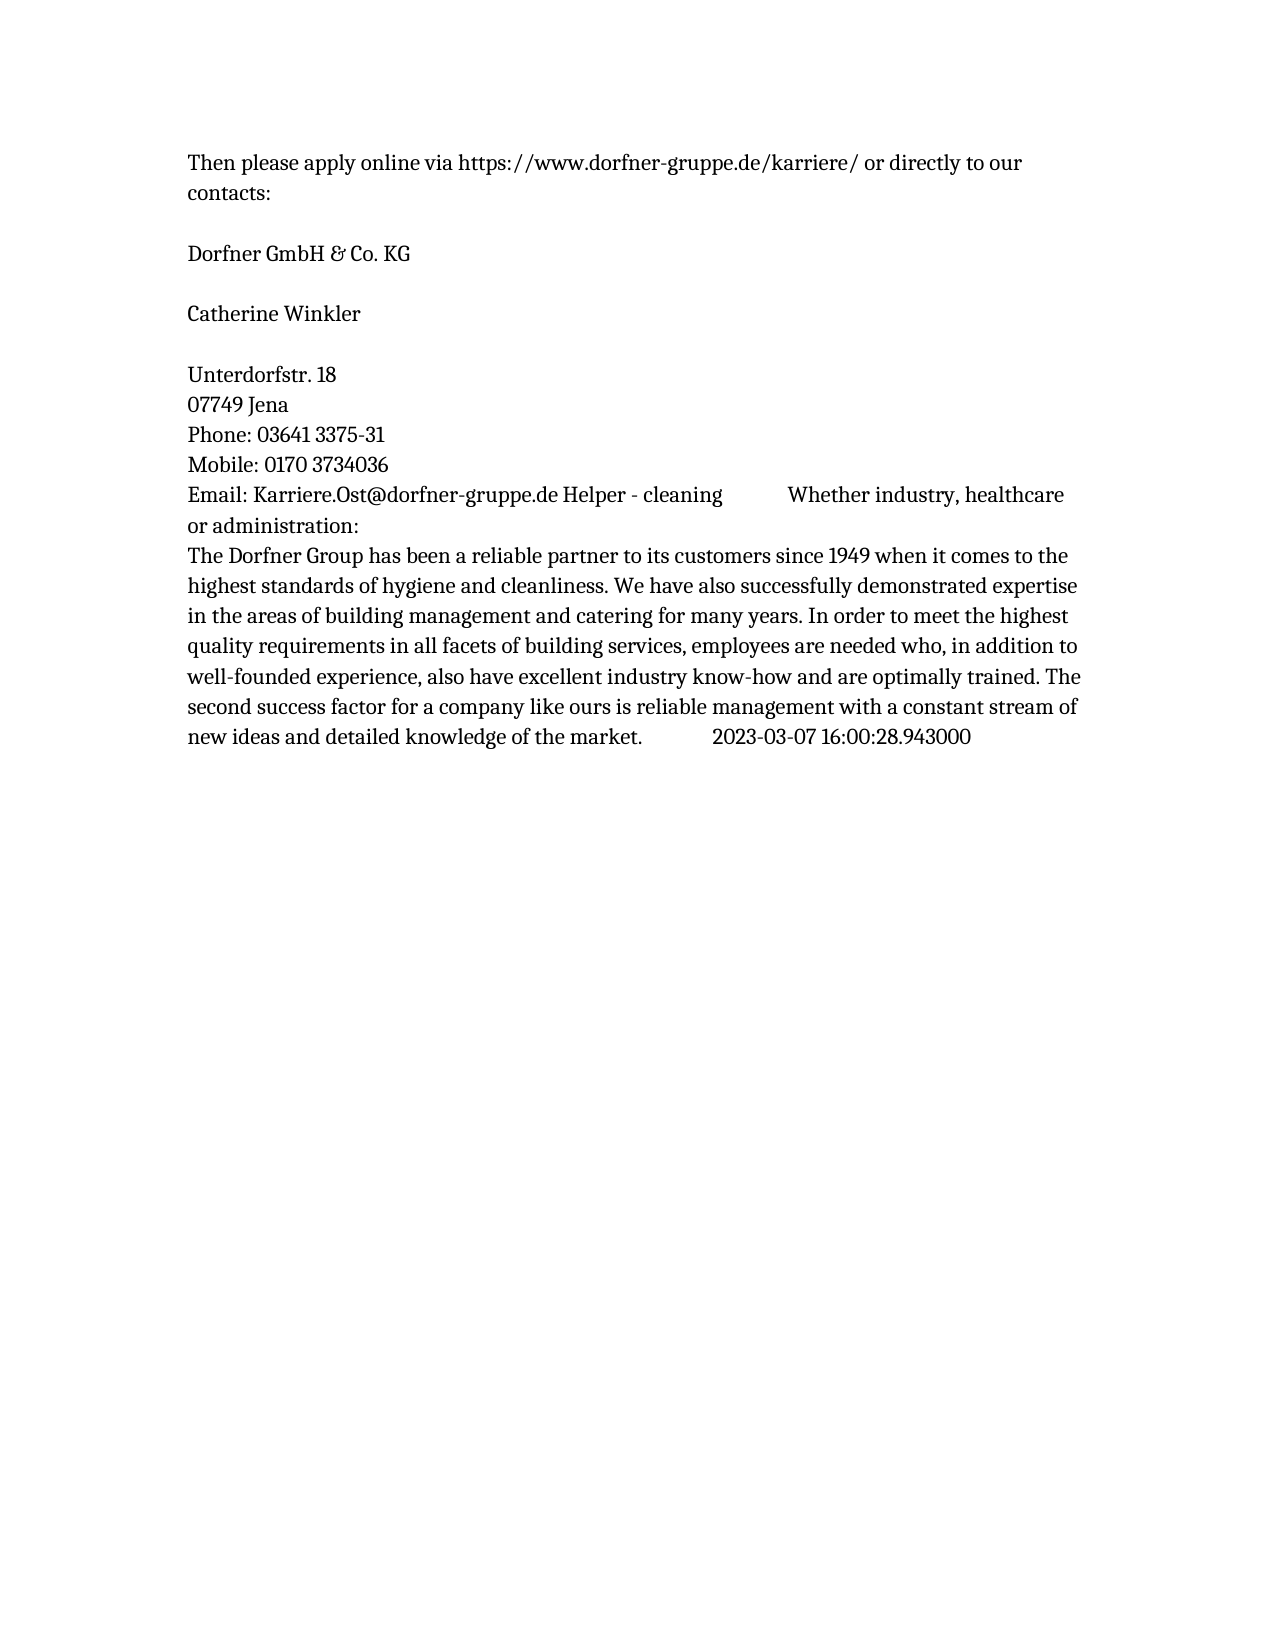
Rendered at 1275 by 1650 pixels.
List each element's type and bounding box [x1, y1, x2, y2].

text [187, 150, 1087, 781]
